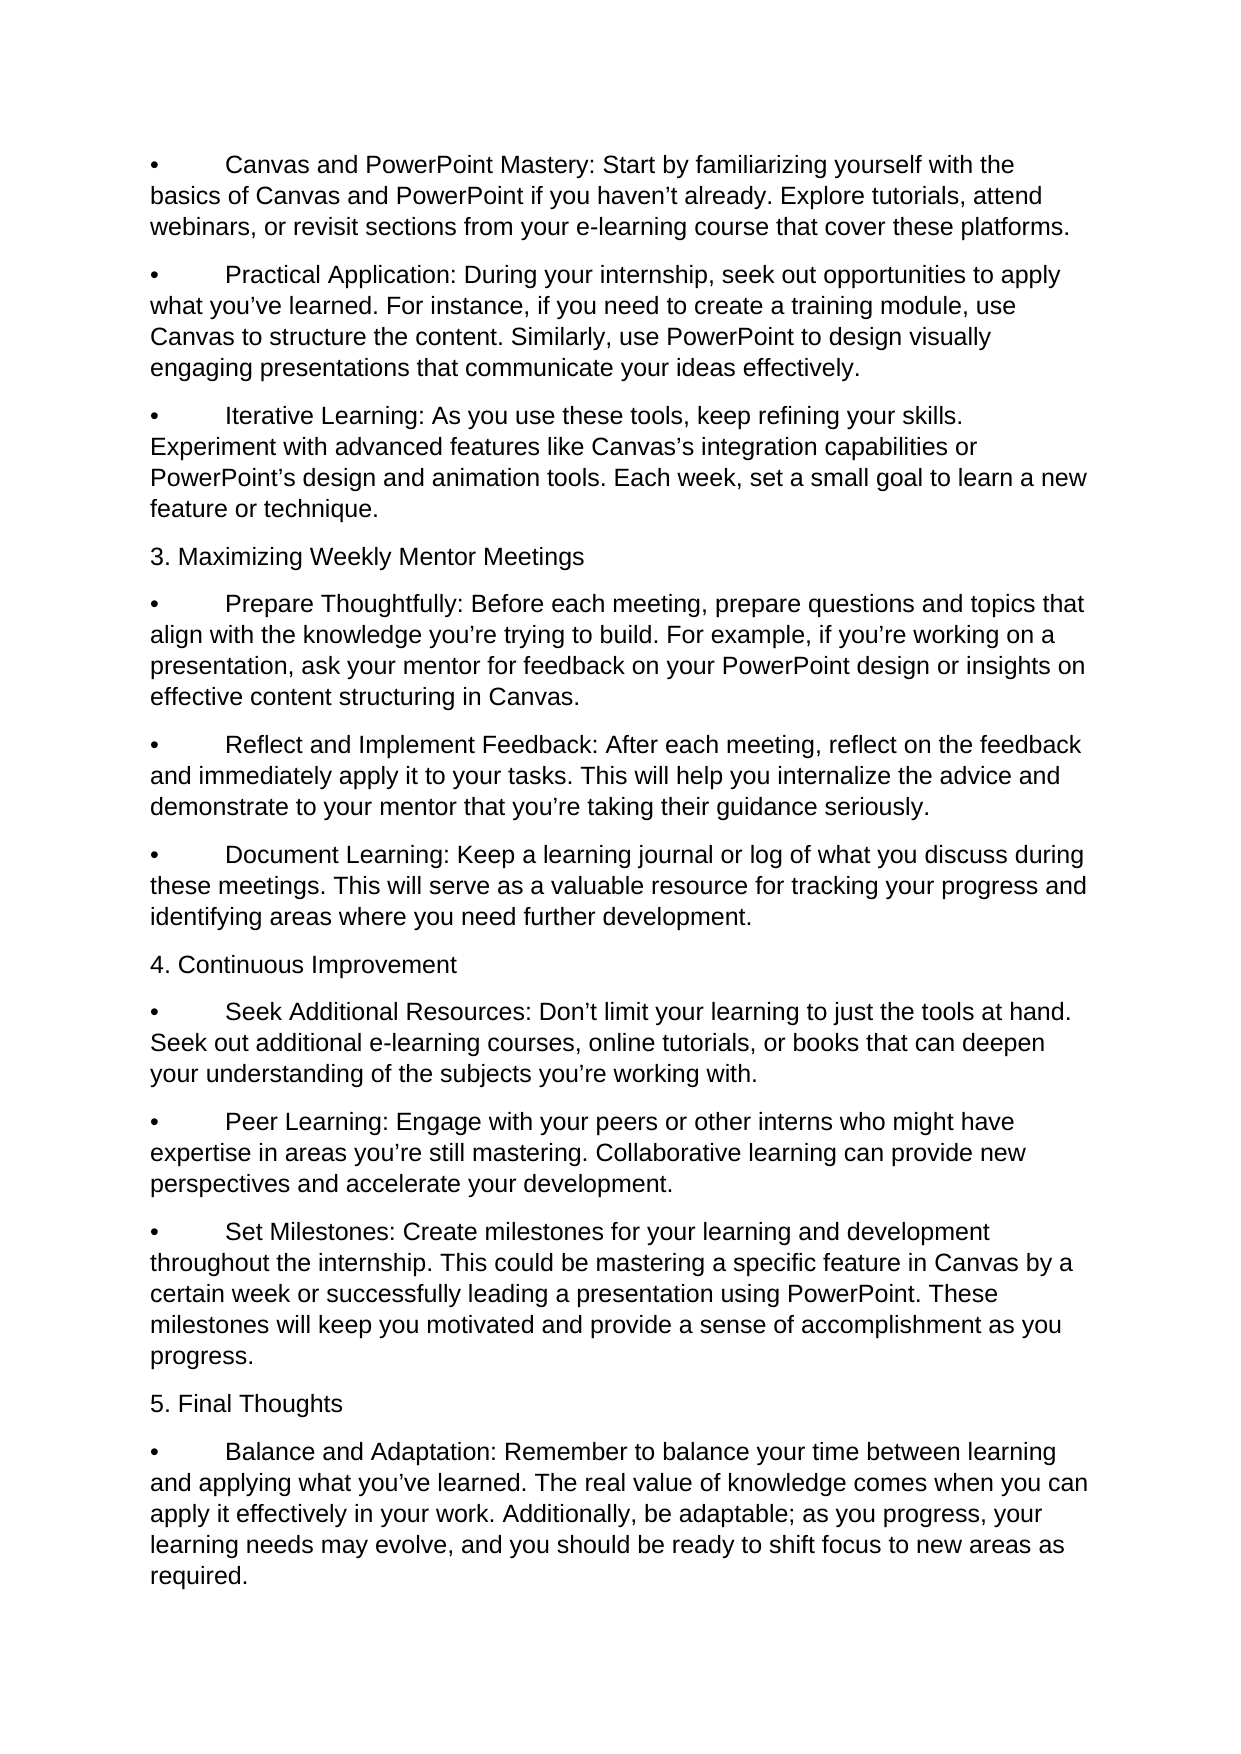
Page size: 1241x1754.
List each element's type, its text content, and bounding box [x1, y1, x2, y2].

text • Set Milestones: Create milestones for your learning and development throughout the internship. This could be mastering a specific feature in Canvas by a certain week or successfully leading a presentation using PowerPoint. These milestones will keep you motivated and provide a sense of accomplishment as you progress. [150, 1217, 1090, 1370]
text • Iterative Learning: As you use these tools, keep refining your skills. Experiment with advanced features like Canvas’s integration capabilities or PowerPoint’s design and animation tools. Each week, set a small goal to learn a new feature or technique. [150, 401, 1090, 522]
text • Seek Additional Resources: Don’t limit your learning to just the tools at hand. Seek out additional e-learning courses, online tutorials, or books that can deepen your understanding of the subjects you’re working with. [150, 997, 1090, 1088]
text 5. Final Thoughts [150, 1389, 1090, 1417]
text • Document Learning: Keep a learning journal or log of what you discuss during these meetings. This will serve as a valuable resource for tracking your progress and identifying areas where you need further development. [150, 840, 1090, 931]
text • Prepare Thoughtfully: Before each meeting, prepare questions and topics that align with the knowledge you’re trying to build. For example, if you’re working on a presentation, ask your mentor for feedback on your PowerPoint design or insights on effective content structuring in Canvas. [150, 589, 1090, 711]
text • Balance and Adaptation: Remember to balance your time between learning and applying what you’ve learned. The real value of knowledge comes when you can apply it effectively in your work. Additionally, be adaptable; as you progress, your learning needs may evolve, and you should be ready to shift focus to new areas as required. [150, 1436, 1090, 1589]
text • Reflect and Implement Feedback: After each meeting, reflect on the feedback and immediately apply it to your tasks. This will help you internalize the advice and demonstrate to your mentor that you’re taking their guidance seriously. [150, 730, 1090, 821]
text 4. Continuous Improvement [150, 949, 1090, 978]
text • Peer Learning: Engage with your peers or other interns who might have expertise in areas you’re still mastering. Collaborative learning can provide new perspectives and accelerate your development. [150, 1107, 1090, 1198]
text 3. Maximizing Weekly Mentor Meetings [150, 541, 1090, 570]
text • Canvas and PowerPoint Mastery: Start by familiarizing yourself with the basics of Canvas and PowerPoint if you haven’t already. Explore tutorials, attend webinars, or revisit sections from your e-learning course that cover these platforms. [150, 150, 1090, 241]
text • Practical Application: During your internship, seek out opportunities to apply what you’ve learned. For instance, if you need to create a training module, use Canvas to structure the content. Similarly, use PowerPoint to design visually engaging presentations that communicate your ideas effectively. [150, 260, 1090, 382]
